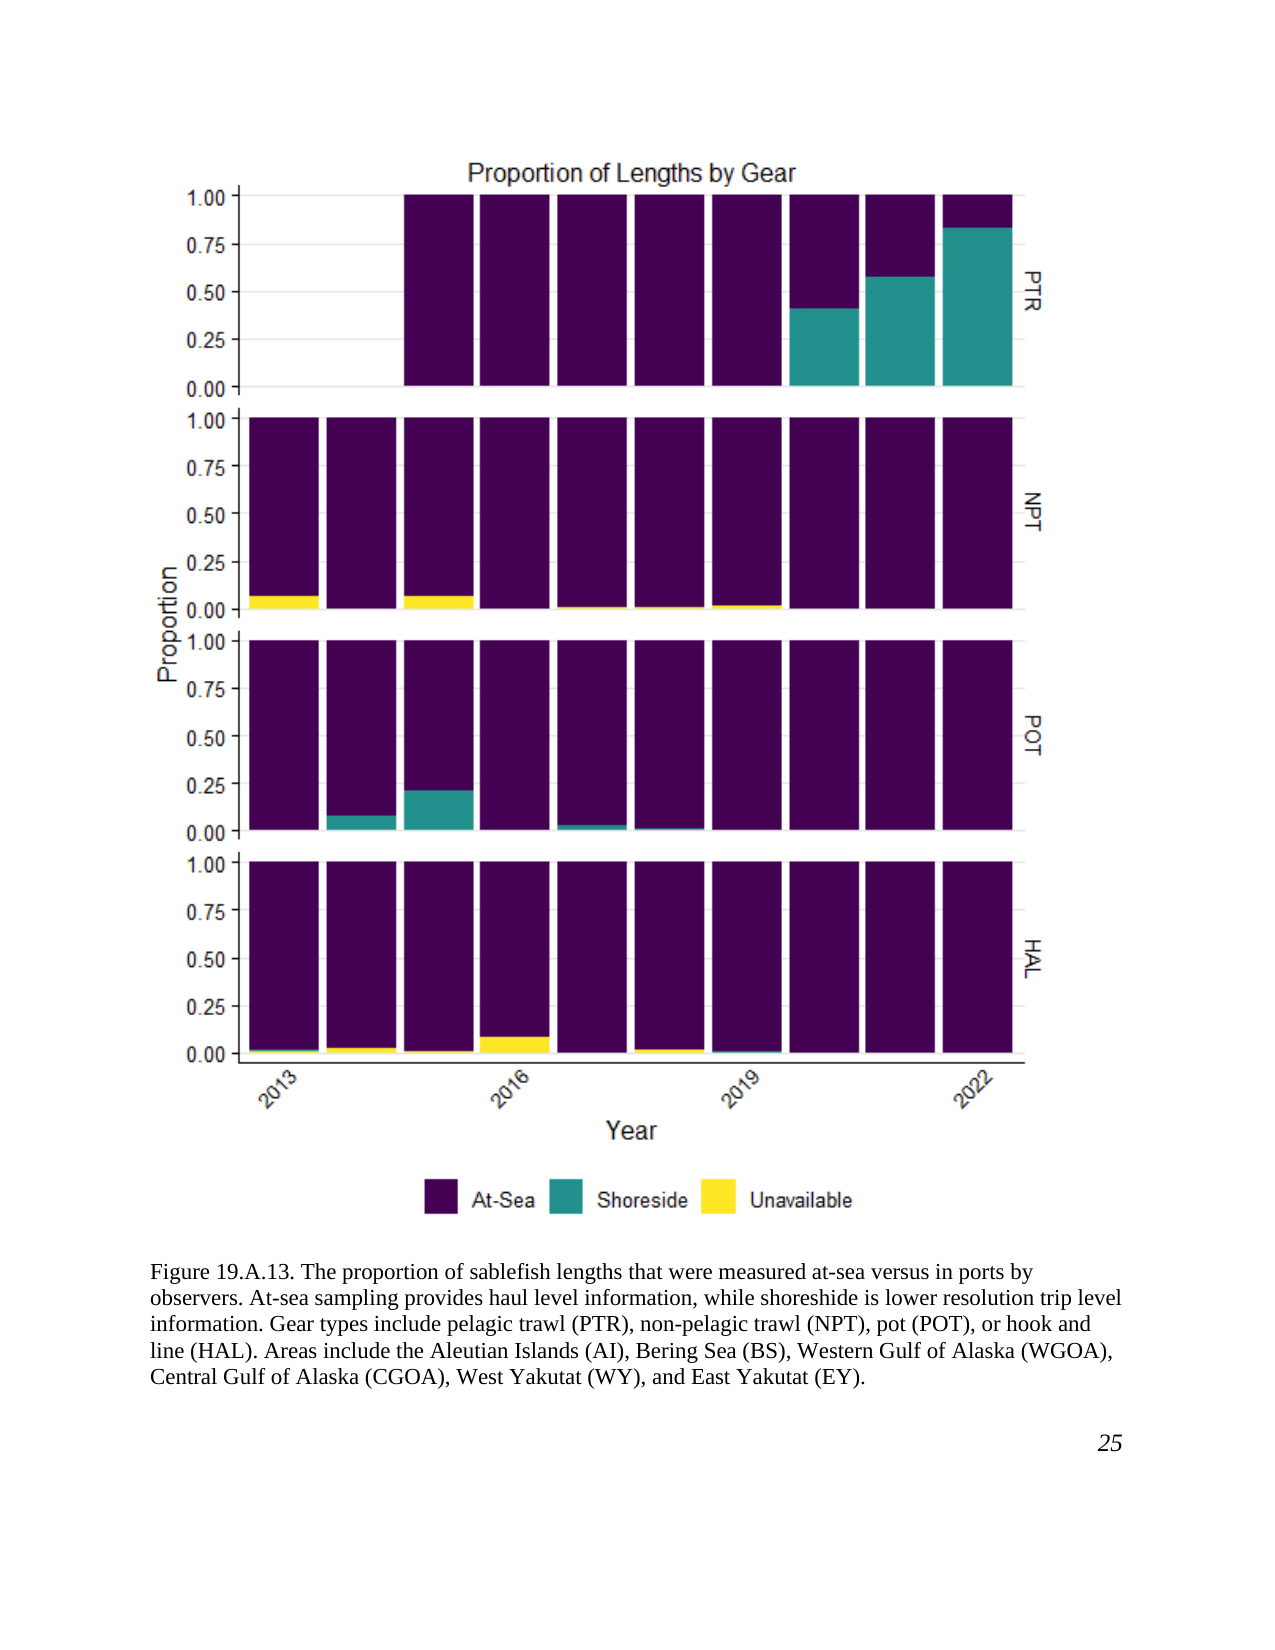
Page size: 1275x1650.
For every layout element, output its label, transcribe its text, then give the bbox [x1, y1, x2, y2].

text Figure 19.A.13. The proportion of sablefish lengths that were measured at-sea versus in ports by observers. At-sea sampling provides haul level information, while shoreshide is lower resolution trip level information. Gear types include pelagic trawl (PTR), non-pelagic trawl (NPT), pot (POT), or hook and line (HAL). Areas include the Aleutian Islands (AI), Bering Sea (BS), Western Gulf of Alaska (WGOA), Central Gulf of Alaska (CGOA), West Yakutat (WY), and East Yakutat (EY). [150, 1258, 1125, 1389]
picture [150, 150, 1060, 1241]
